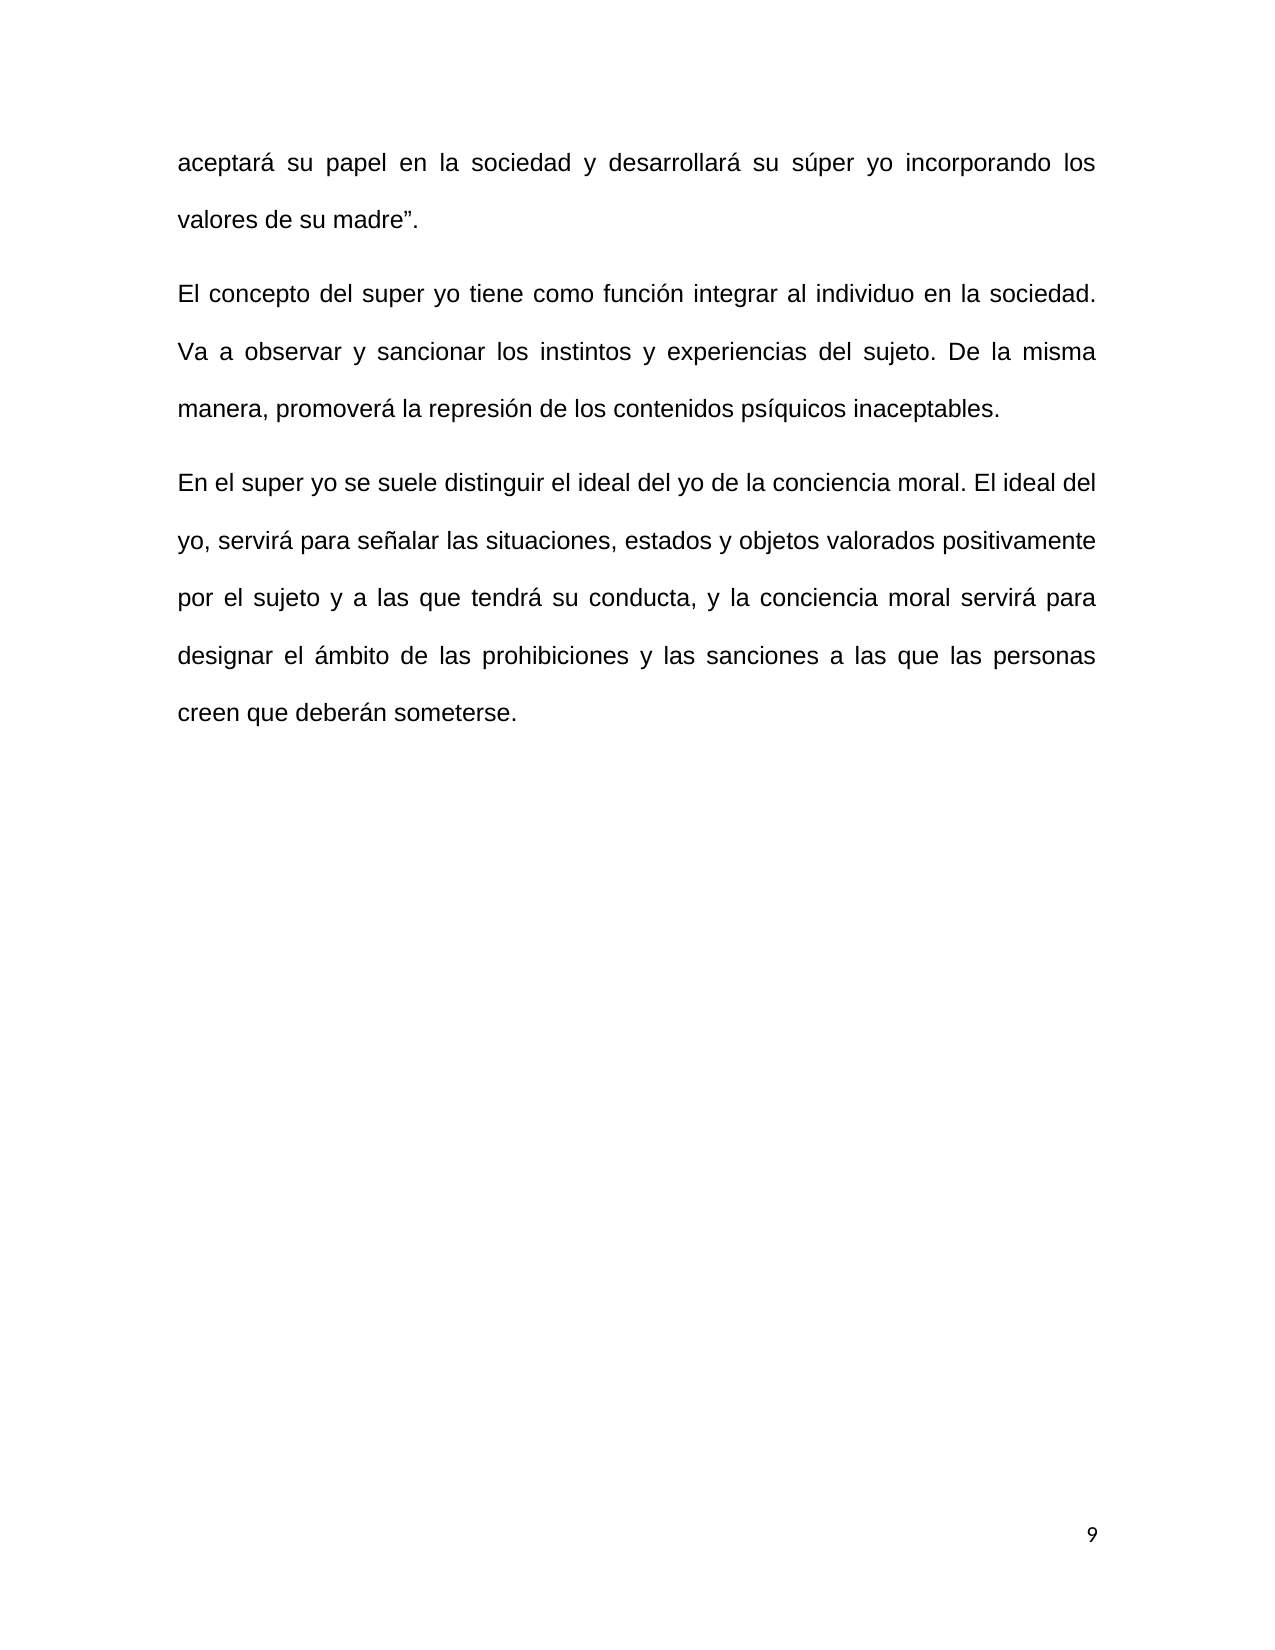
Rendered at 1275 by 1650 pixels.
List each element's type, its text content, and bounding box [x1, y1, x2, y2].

text En el super yo se suele distinguir el ideal del yo de la conciencia moral. El ideal del yo, servirá para señalar las situaciones, estados y objetos valorados positivamente por el sujeto y a las que tendrá su conducta, y la conciencia moral servirá para designar el ámbito de las prohibiciones y las sanciones a las que las personas creen que deberán someterse. [177, 468, 1098, 727]
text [177, 148, 1098, 234]
text El concepto del super yo tiene como función integrar al individuo en la sociedad. Va a observar y sancionar los instintos y experiencias del sujeto. De la misma manera, promoverá la represión de los contenidos psíquicos inaceptables. [177, 279, 1098, 423]
